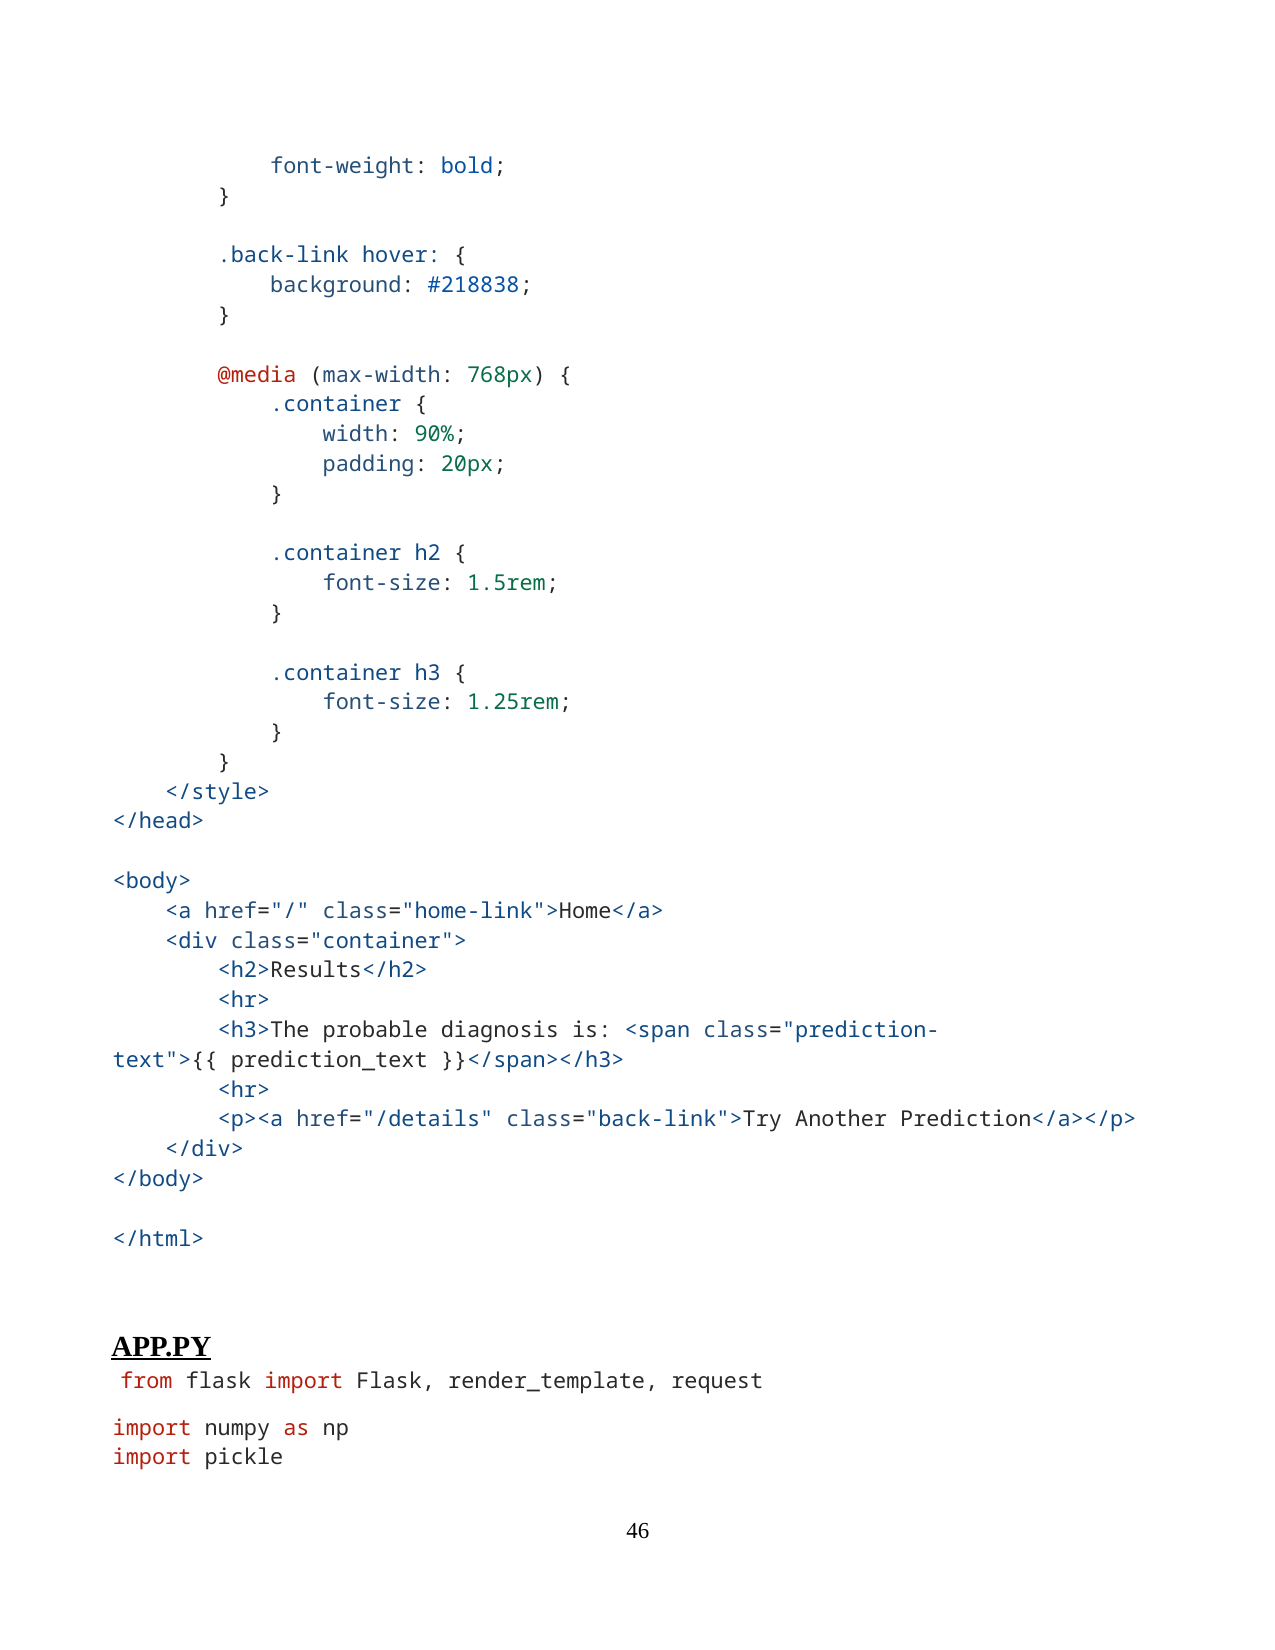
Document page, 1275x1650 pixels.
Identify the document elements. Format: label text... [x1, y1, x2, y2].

text .back-link hover: { [112, 239, 1171, 269]
text </body> [112, 1163, 1171, 1193]
text .container h3 { [112, 656, 1171, 686]
text } [112, 478, 1171, 507]
text <hr> [112, 1073, 1171, 1103]
text width: 90%; [112, 418, 1171, 448]
text } [112, 746, 1171, 776]
text import numpy as np [112, 1412, 1171, 1441]
text import pickle [112, 1441, 1171, 1471]
text <body> [112, 865, 1171, 895]
text font-weight: bold; [112, 150, 1171, 180]
text } [112, 180, 1171, 209]
text <h2>Results</h2> [112, 954, 1171, 984]
text <div class="container"> [112, 924, 1171, 954]
text .container h2 { [112, 537, 1171, 567]
text background: #218838; [112, 269, 1171, 299]
text @media (max-width: 768px) { [112, 358, 1171, 388]
text <a href="/" class="home-link">Home</a> [112, 895, 1171, 924]
text APP.PY [111, 1329, 1171, 1362]
text padding: 20px; [112, 448, 1171, 478]
text .container { [112, 388, 1171, 418]
text } [112, 597, 1171, 627]
text } [112, 716, 1171, 746]
text font-size: 1.25rem; [112, 686, 1171, 716]
text <h3>The probable diagnosis is: <span class="prediction-text">{{ prediction_text }}</span></h3> [112, 1014, 1171, 1073]
text <p><a href="/details" class="back-link">Try Another Prediction</a></p> [112, 1103, 1171, 1133]
text </div> [112, 1133, 1171, 1163]
text from flask import Flask, render_template, request [112, 1365, 1171, 1395]
text <hr> [112, 984, 1171, 1014]
text </style> [112, 776, 1171, 805]
text </html> [112, 1222, 1171, 1252]
text } [112, 299, 1171, 329]
text font-size: 1.5rem; [112, 567, 1171, 597]
text </head> [112, 805, 1171, 835]
